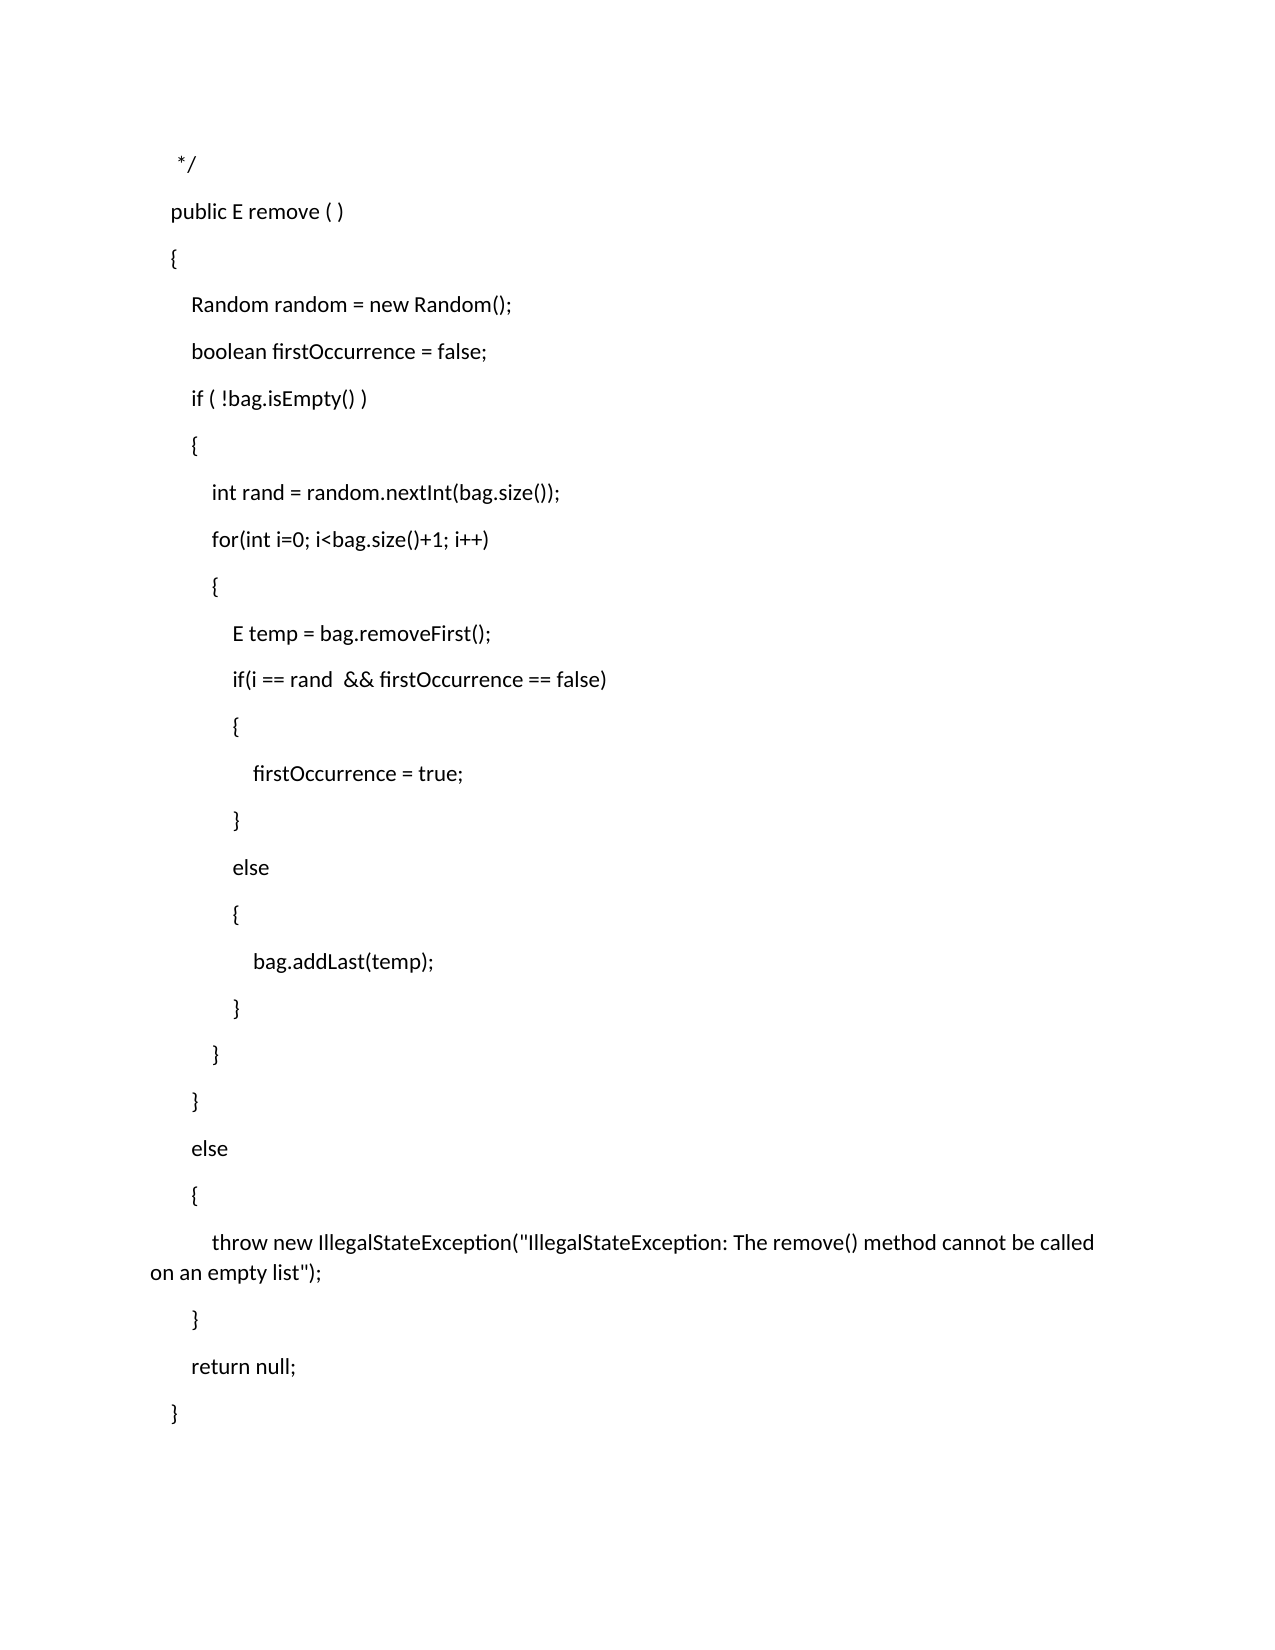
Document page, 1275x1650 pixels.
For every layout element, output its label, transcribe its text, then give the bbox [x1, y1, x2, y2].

text int rand = random.nextInt(bag.size()); [150, 478, 1125, 506]
text } [150, 994, 1125, 1022]
text E temp = bag.removeFirst(); [150, 619, 1125, 647]
text { [150, 431, 1125, 459]
text firstOccurrence = true; [150, 759, 1125, 787]
text { [150, 1181, 1125, 1209]
text else [150, 1134, 1125, 1162]
text { [150, 900, 1125, 928]
text } [150, 806, 1125, 834]
text } [150, 1041, 1125, 1069]
text else [150, 853, 1125, 881]
text throw new IllegalStateException("IllegalStateException: The remove() method cannot be called on an empty list"); [150, 1228, 1125, 1286]
text { [150, 572, 1125, 600]
text */ [150, 150, 1125, 178]
text public E remove ( ) [150, 197, 1125, 225]
text if ( !bag.isEmpty() ) [150, 384, 1125, 412]
text boolean firstOccurrence = false; [150, 337, 1125, 366]
text for(int i=0; i<bag.size()+1; i++) [150, 525, 1125, 553]
text bag.addLast(temp); [150, 947, 1125, 975]
text Random random = new Random(); [150, 291, 1125, 319]
text } [150, 1087, 1125, 1116]
text { [150, 712, 1125, 741]
text } [150, 1305, 1125, 1333]
text { [150, 244, 1125, 272]
text return null; [150, 1352, 1125, 1380]
text } [150, 1399, 1125, 1427]
text if(i == rand && firstOccurrence == false) [150, 666, 1125, 694]
